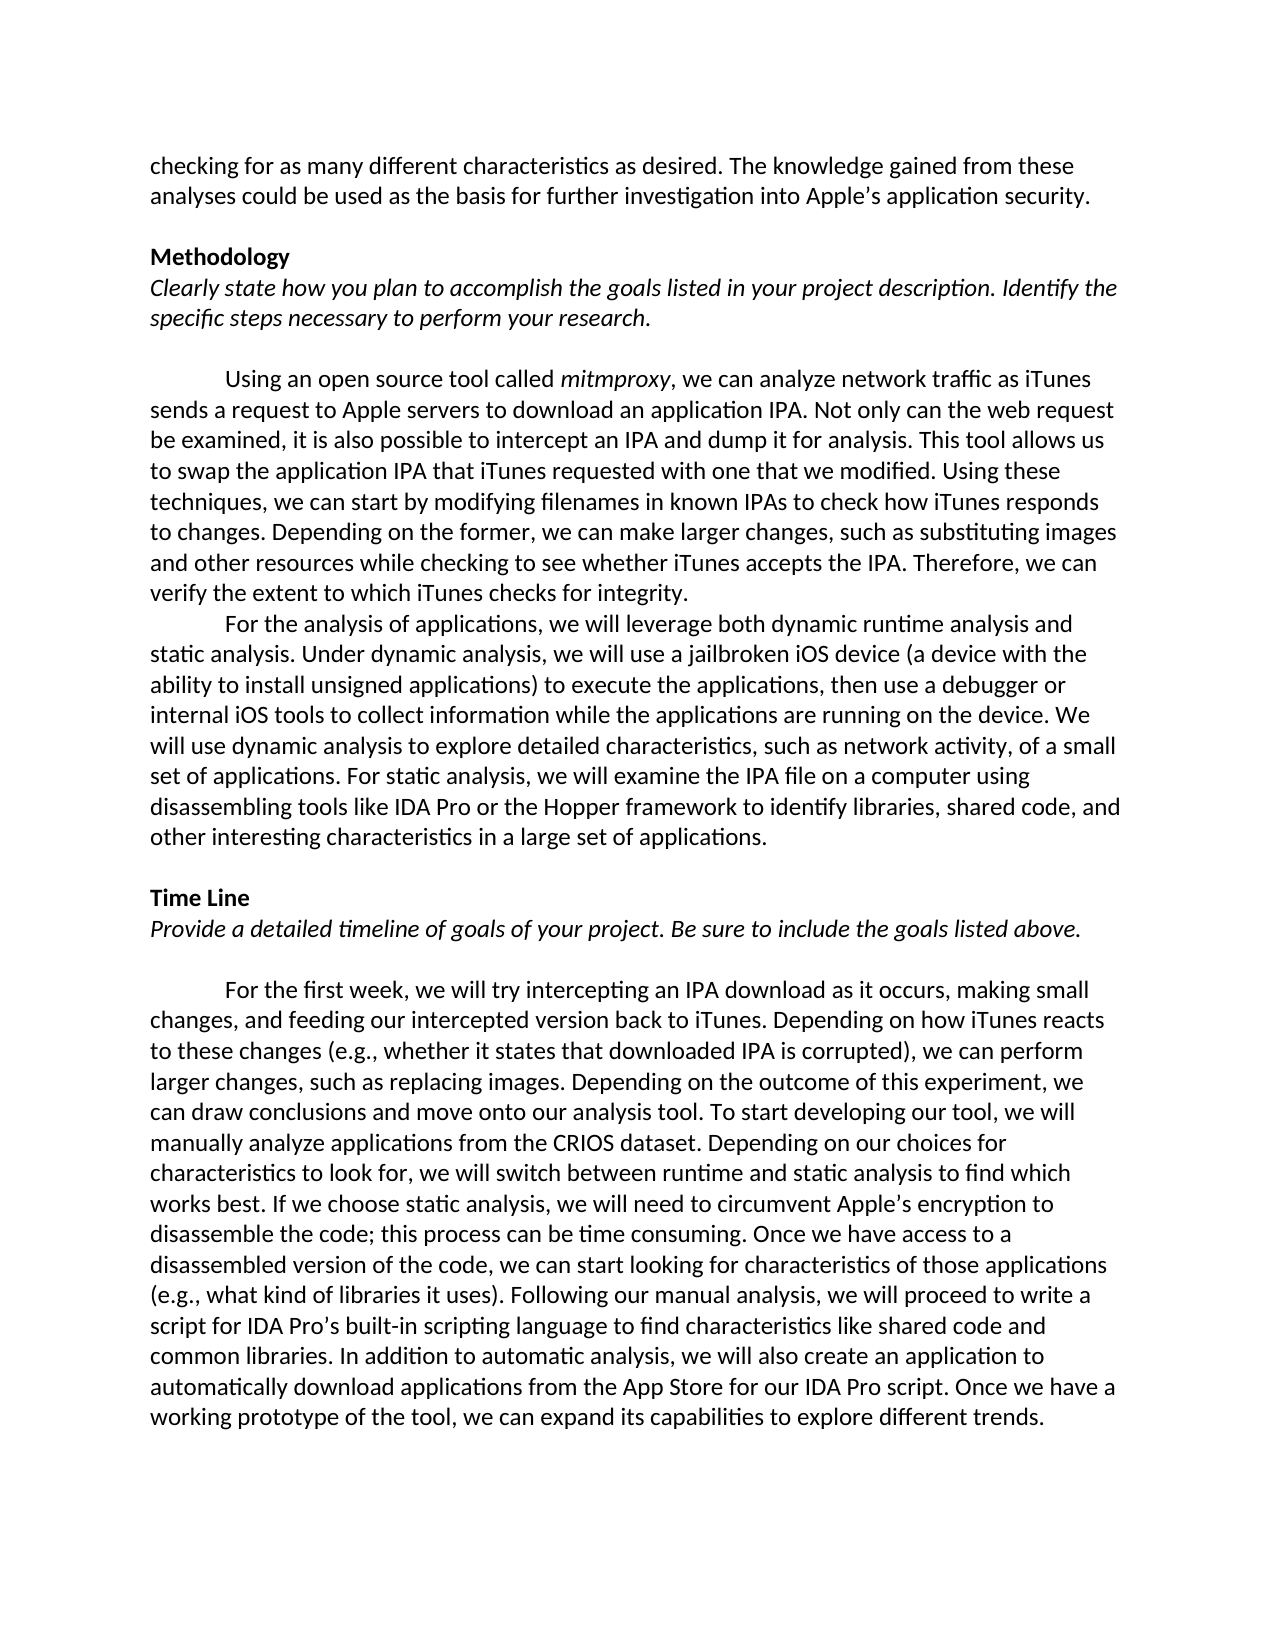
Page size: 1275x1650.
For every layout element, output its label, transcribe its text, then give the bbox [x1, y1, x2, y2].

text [150, 150, 1125, 211]
text Provide a detailed timeline of goals of your project. Be sure to include the goals listed above. [150, 913, 1125, 943]
text Clearly state how you plan to accomplish the goals listed in your project description. Identify the specific steps necessary to perform your research. [150, 272, 1125, 333]
text For the analysis of applications, we will leverage both dynamic runtime analysis and static analysis. Under dynamic analysis, we will use a jailbroken iOS device (a device with the ability to install unsigned applications) to execute the applications, then use a debugger or internal iOS tools to collect information while the applications are running on the device. We will use dynamic analysis to explore detailed characteristics, such as network activity, of a small set of applications. For static analysis, we will examine the IPA file on a computer using disassembling tools like IDA Pro or the Hopper framework to identify libraries, shared code, and other interesting characteristics in a large set of applications. [150, 608, 1125, 852]
text Using an open source tool called mitmproxy, we can analyze network traffic as iTunes sends a request to Apple servers to download an application IPA. Not only can the web request be examined, it is also possible to intercept an IPA and dump it for analysis. This tool allows us to swap the application IPA that iTunes requested with one that we modified. Using these techniques, we can start by modifying filenames in known IPAs to check how iTunes responds to changes. Depending on the former, we can make larger changes, such as substituting images and other resources while checking to see whether iTunes accepts the IPA. Therefore, we can verify the extent to which iTunes checks for integrity. [150, 364, 1125, 608]
text For the first week, we will try intercepting an IPA download as it occurs, making small changes, and feeding our intercepted version back to iTunes. Depending on how iTunes reacts to these changes (e.g., whether it states that downloaded IPA is corrupted), we can perform larger changes, such as replacing images. Depending on the outcome of this experiment, we can draw conclusions and move onto our analysis tool. To start developing our tool, we will manually analyze applications from the CRIOS dataset. Depending on our choices for characteristics to look for, we will switch between runtime and static analysis to find which works best. If we choose static analysis, we will need to circumvent Apple’s encryption to disassemble the code; this process can be time consuming. Once we have access to a disassembled version of the code, we can start looking for characteristics of those applications (e.g., what kind of libraries it uses). Following our manual analysis, we will proceed to write a script for IDA Pro’s built-in scripting language to find characteristics like shared code and common libraries. In addition to automatic analysis, we will also create an application to automatically download applications from the App Store for our IDA Pro script. Once we have a working prototype of the tool, we can expand its capabilities to explore different trends. [150, 974, 1125, 1432]
text Methodology [150, 242, 1125, 272]
text Time Line [150, 882, 1125, 913]
